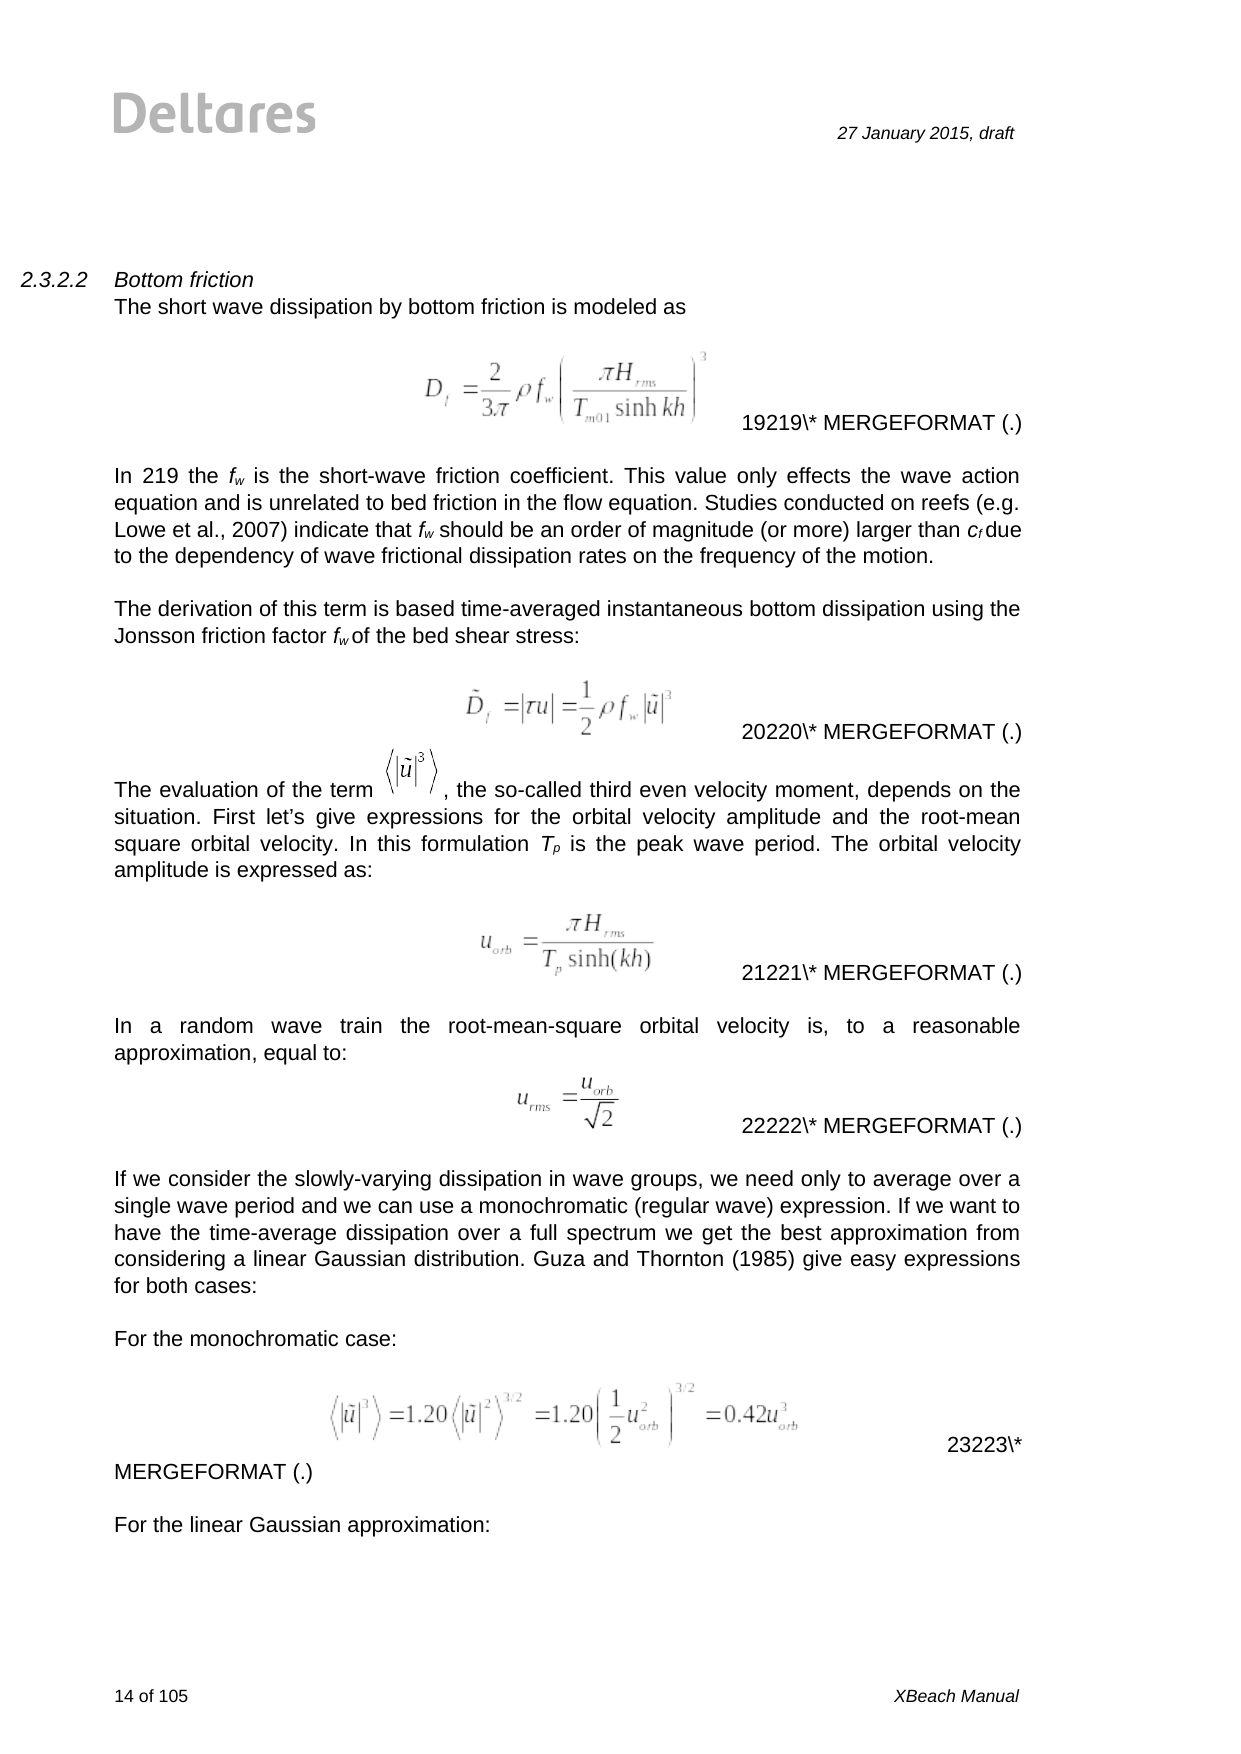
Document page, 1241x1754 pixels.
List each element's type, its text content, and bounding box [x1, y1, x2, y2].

text If we consider the slowly-varying dissipation in wave groups, we need only to average over a single wave period and we can use a monochromatic (regular wave) expression. If we want to have the time-average dissipation over a full spectrum we get the best approximation from considering a linear Gaussian distribution. Guza and Thornton (1985) give easy expressions for both cases: [114, 1165, 1022, 1298]
text In the fw is the short-wave friction coefficient. This value only effects the wave action equation and is unrelated to bed friction in the flow equation. Studies conducted on reefs (e.g. Lowe et al., 2007) indicate that fw should be an order of magnitude (or more) larger than cf due to the dependency of wave frictional dissipation rates on the frequency of the motion. [114, 462, 1022, 568]
text The evaluation of the term , the so-called third even velocity moment, depends on the situation. First let’s give expressions for the orbital velocity amplitude and the root-mean square orbital velocity. In this formulation Tp is the peak wave period. The orbital velocity amplitude is expressed as: [114, 744, 1022, 882]
picture [113, 75, 315, 133]
text For the linear Gaussian approximation: [114, 1511, 1022, 1537]
text For the monochromatic case: [114, 1324, 1022, 1351]
text The short wave dissipation by bottom friction is modeled as [114, 292, 1022, 319]
text In a random wave train the root-mean-square orbital velocity is, to a reasonable approximation, equal to: [114, 1012, 1022, 1065]
subtitle Bottom friction [87, 266, 1022, 292]
text The derivation of this term is based time-averaged instantaneous bottom dissipation using the Jonsson friction factor fw of the bed shear stress: [114, 595, 1022, 648]
